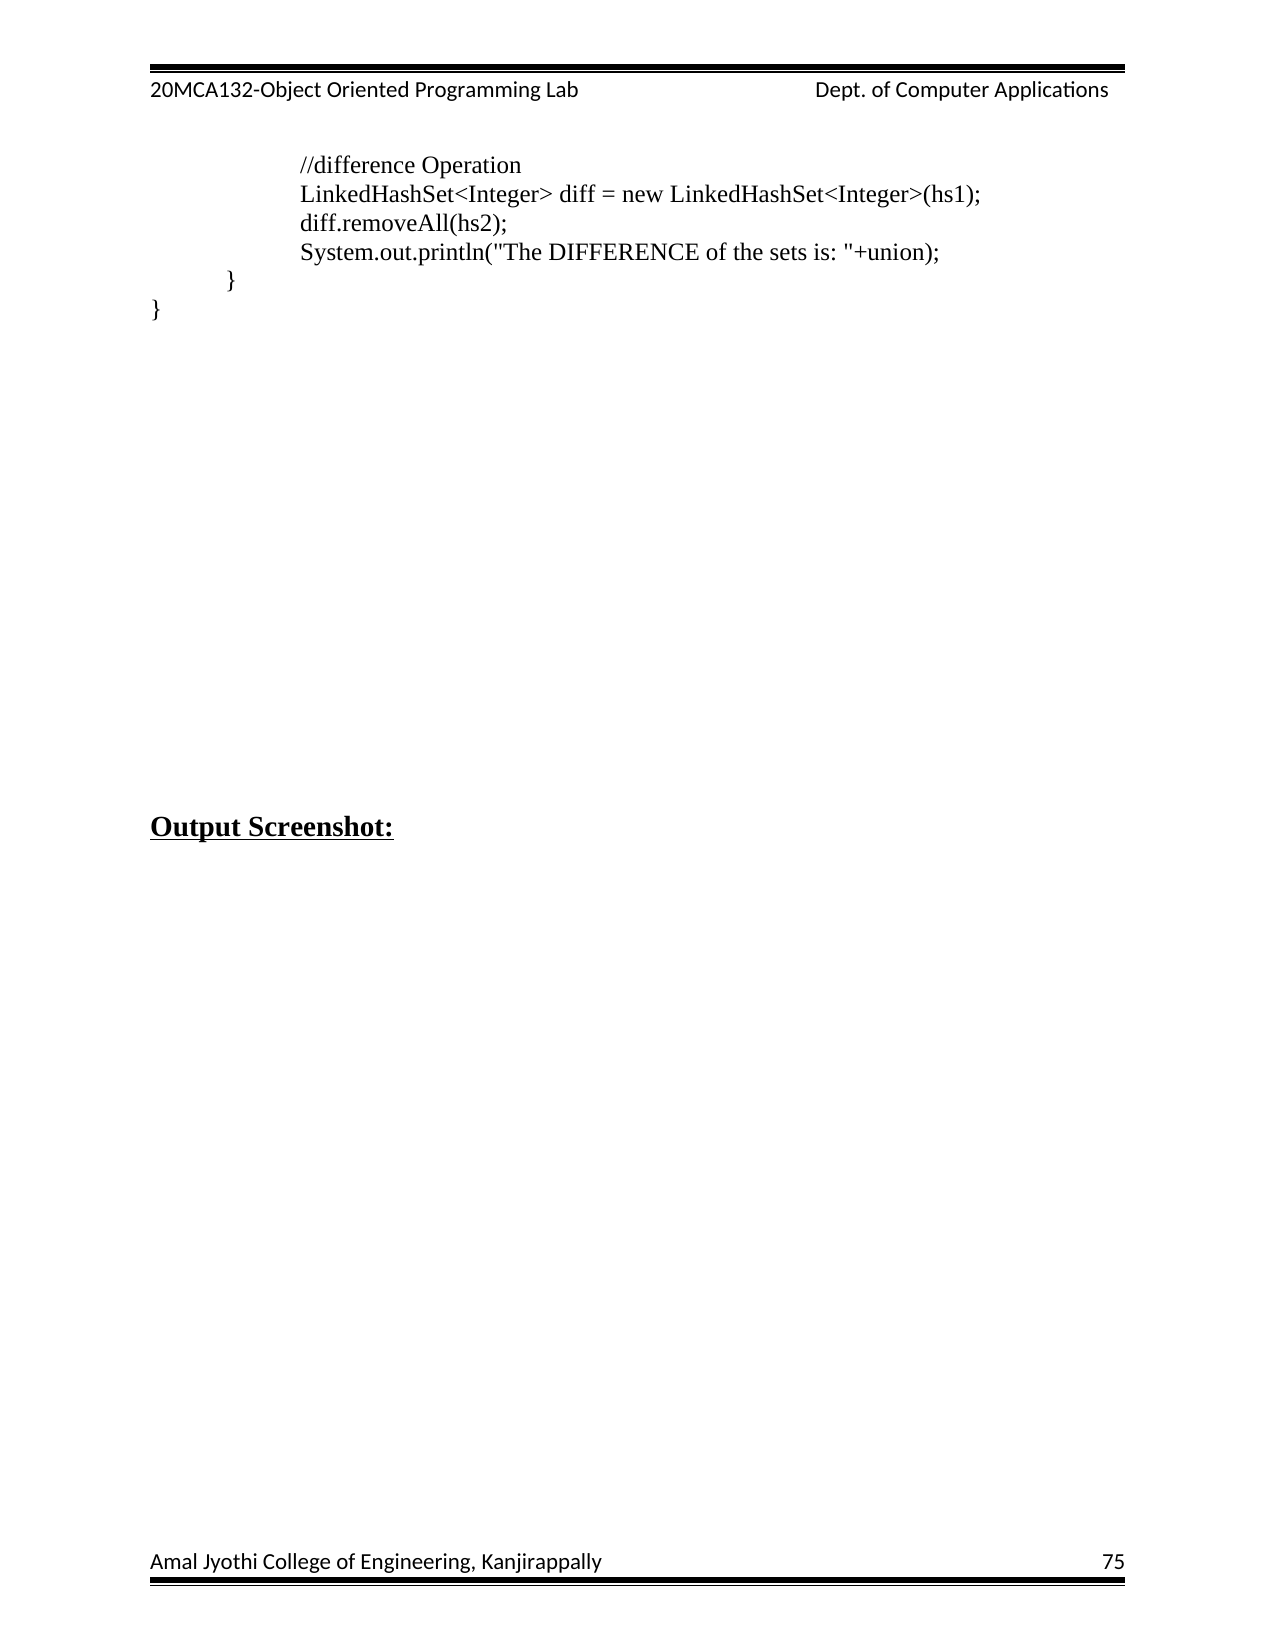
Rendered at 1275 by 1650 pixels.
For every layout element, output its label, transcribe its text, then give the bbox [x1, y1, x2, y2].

text //difference Operation [150, 151, 1125, 179]
text diff.removeAll(hs2); [150, 208, 1125, 237]
text } [150, 266, 1125, 294]
text LinkedHashSet<Integer> diff = new LinkedHashSet<Integer>(hs1); [150, 179, 1125, 208]
text System.out.println("The DIFFERENCE of the sets is: "+union); [150, 237, 1125, 266]
text Output Screenshot: [150, 809, 1125, 843]
text } [150, 294, 1125, 323]
